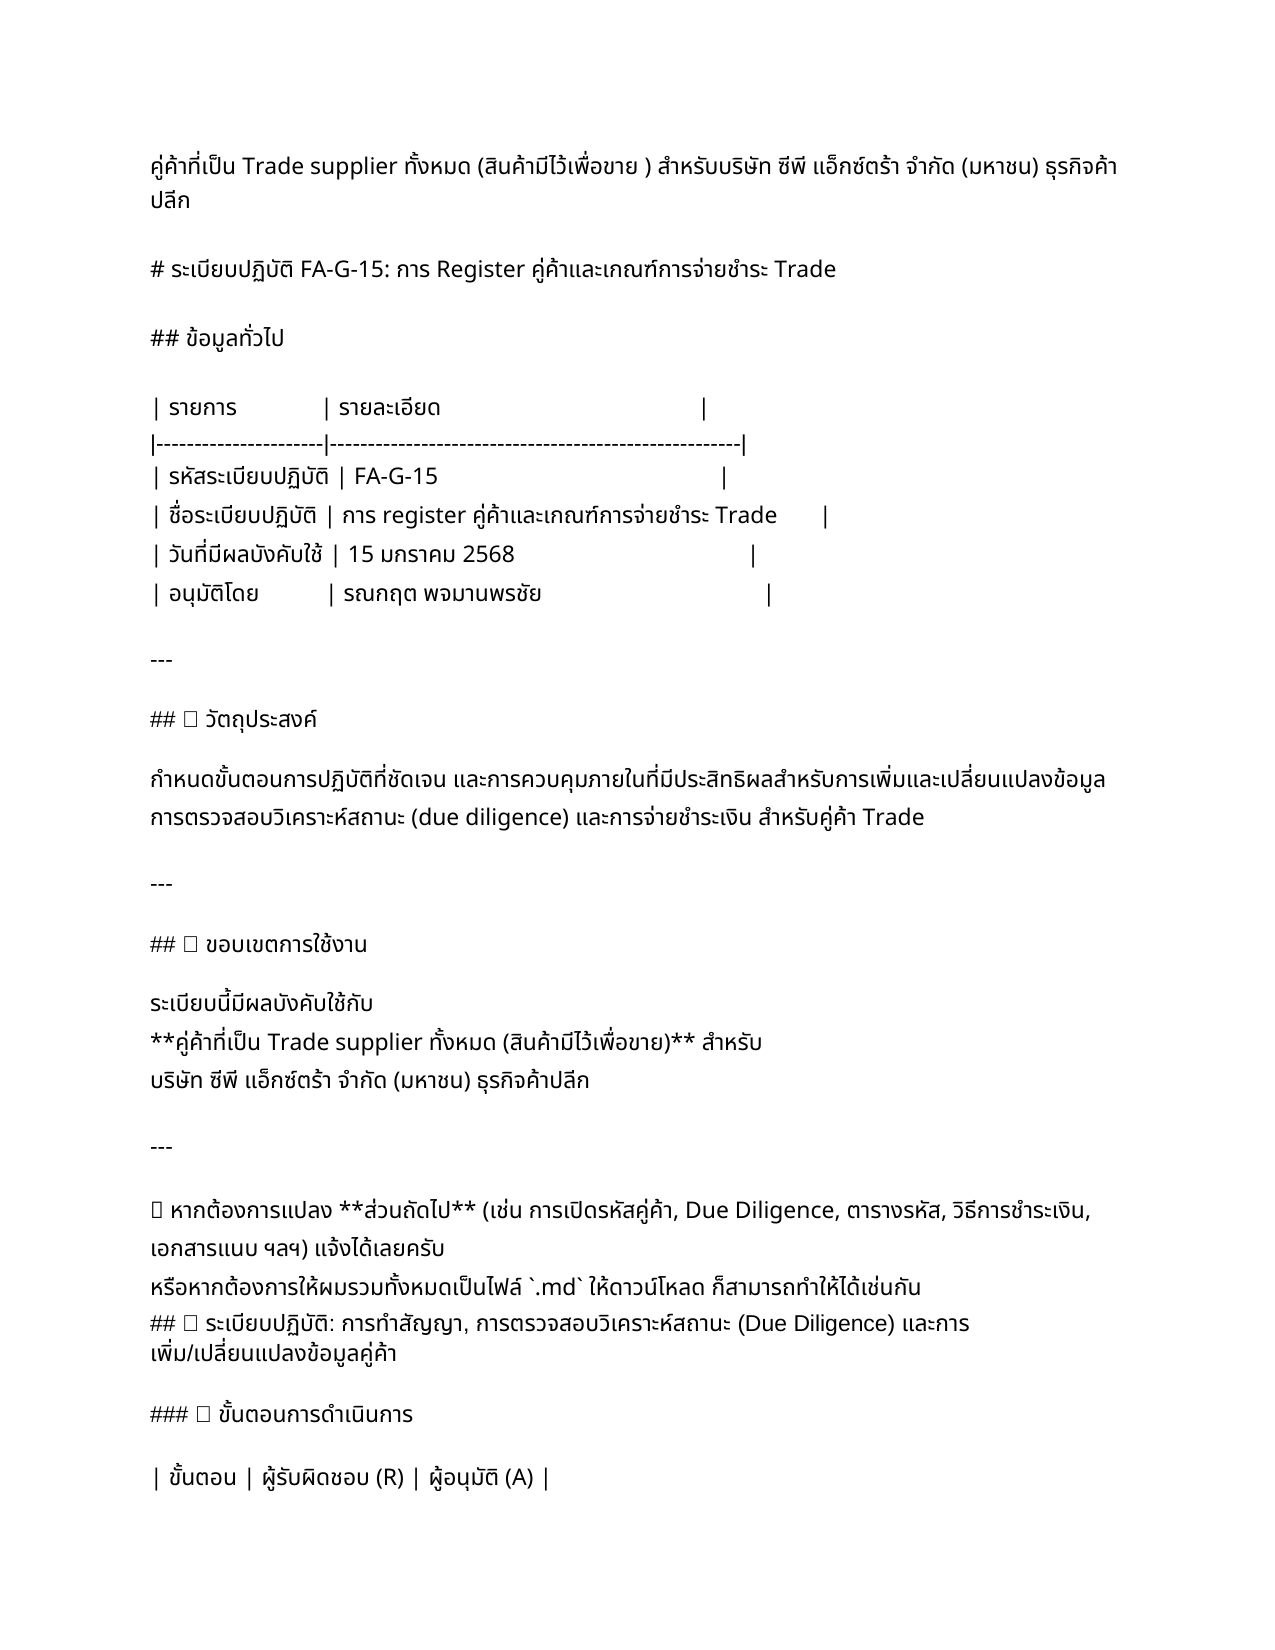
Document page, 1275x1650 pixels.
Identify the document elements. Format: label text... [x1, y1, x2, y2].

text | รหัสระเบียบปฏิบัติ | FA-G-15 | [150, 460, 1125, 494]
text |----------------------|------------------------------------------------------| [150, 430, 1125, 456]
text --- [150, 870, 1125, 897]
text ## ข้อมูลทั่วไป [150, 322, 1125, 356]
text คู่ค้าที่เป็น Trade supplier ทั้งหมด (สินค้ามีไว้เพื่อขาย ) สำหรับบริษัท ซีพี แอ็กซ์ตร้า จำกัด (มหาชน) ธุรกิจค้าปลีก [150, 150, 1125, 218]
text | ชื่อระเบียบปฏิบัติ | การ register คู่ค้าและเกณฑ์การจ่ายชำระ Trade | [150, 499, 1125, 533]
text --- [150, 646, 1125, 672]
text | รายการ | รายละเอียด | [150, 391, 1125, 425]
text บริษัท ซีพี แอ็กซ์ตร้า จำกัด (มหาชน) ธุรกิจค้าปลีก [150, 1064, 1125, 1098]
text | อนุมัติโดย | รณกฤต พจมานพรชัย | [150, 577, 1125, 611]
text กำหนดขั้นตอนการปฏิบัติที่ชัดเจน และการควบคุมภายในที่มีประสิทธิผลสำหรับการเพิ่มและเปลี่ยนแปลงข้อมูล การตรวจสอบวิเคราะห์สถานะ (due diligence) และการจ่ายชำระเงิน สำหรับคู่ค้า Trade [150, 767, 1125, 835]
text --- [150, 1133, 1125, 1160]
text หรือหากต้องการให้ผมรวมทั้งหมดเป็นไฟล์ `.md` ให้ดาวน์โหลด ก็สามารถทำให้ได้เช่นกัน [150, 1271, 1125, 1305]
text | ขั้นตอน | ผู้รับผิดชอบ (R) | ผู้อนุมัติ (A) | [150, 1461, 1125, 1495]
text ### 🧾 ขั้นตอนการดำเนินการ [150, 1401, 1125, 1427]
text | วันที่มีผลบังคับใช้ | 15 มกราคม 2568 | [150, 538, 1125, 572]
text ## 🎯 วัตถุประสงค์ [150, 706, 1125, 732]
text ## 📌 ขอบเขตการใช้งาน [150, 931, 1125, 957]
text # ระเบียบปฏิบัติ FA-G-15: การ Register คู่ค้าและเกณฑ์การจ่ายชำระ Trade [150, 253, 1125, 287]
text ระเบียบนี้มีผลบังคับใช้กับ [150, 991, 1125, 1021]
text ## 📘 ระเบียบปฏิบัติ: การทำสัญญา, การตรวจสอบวิเคราะห์สถานะ (Due Diligence) และการเพิ่ม/เปลี่ยนแปลงข้อมูลคู่ค้า [150, 1310, 1125, 1367]
text **คู่ค้าที่เป็น Trade supplier ทั้งหมด (สินค้ามีไว้เพื่อขาย)** สำหรับ [150, 1025, 1125, 1059]
text ✅ หากต้องการแปลง **ส่วนถัดไป** (เช่น การเปิดรหัสคู่ค้า, Due Diligence, ตารางรหัส, วิธีการชำระเงิน, เอกสารแนบ ฯลฯ) แจ้งได้เลยครับ [150, 1194, 1125, 1266]
